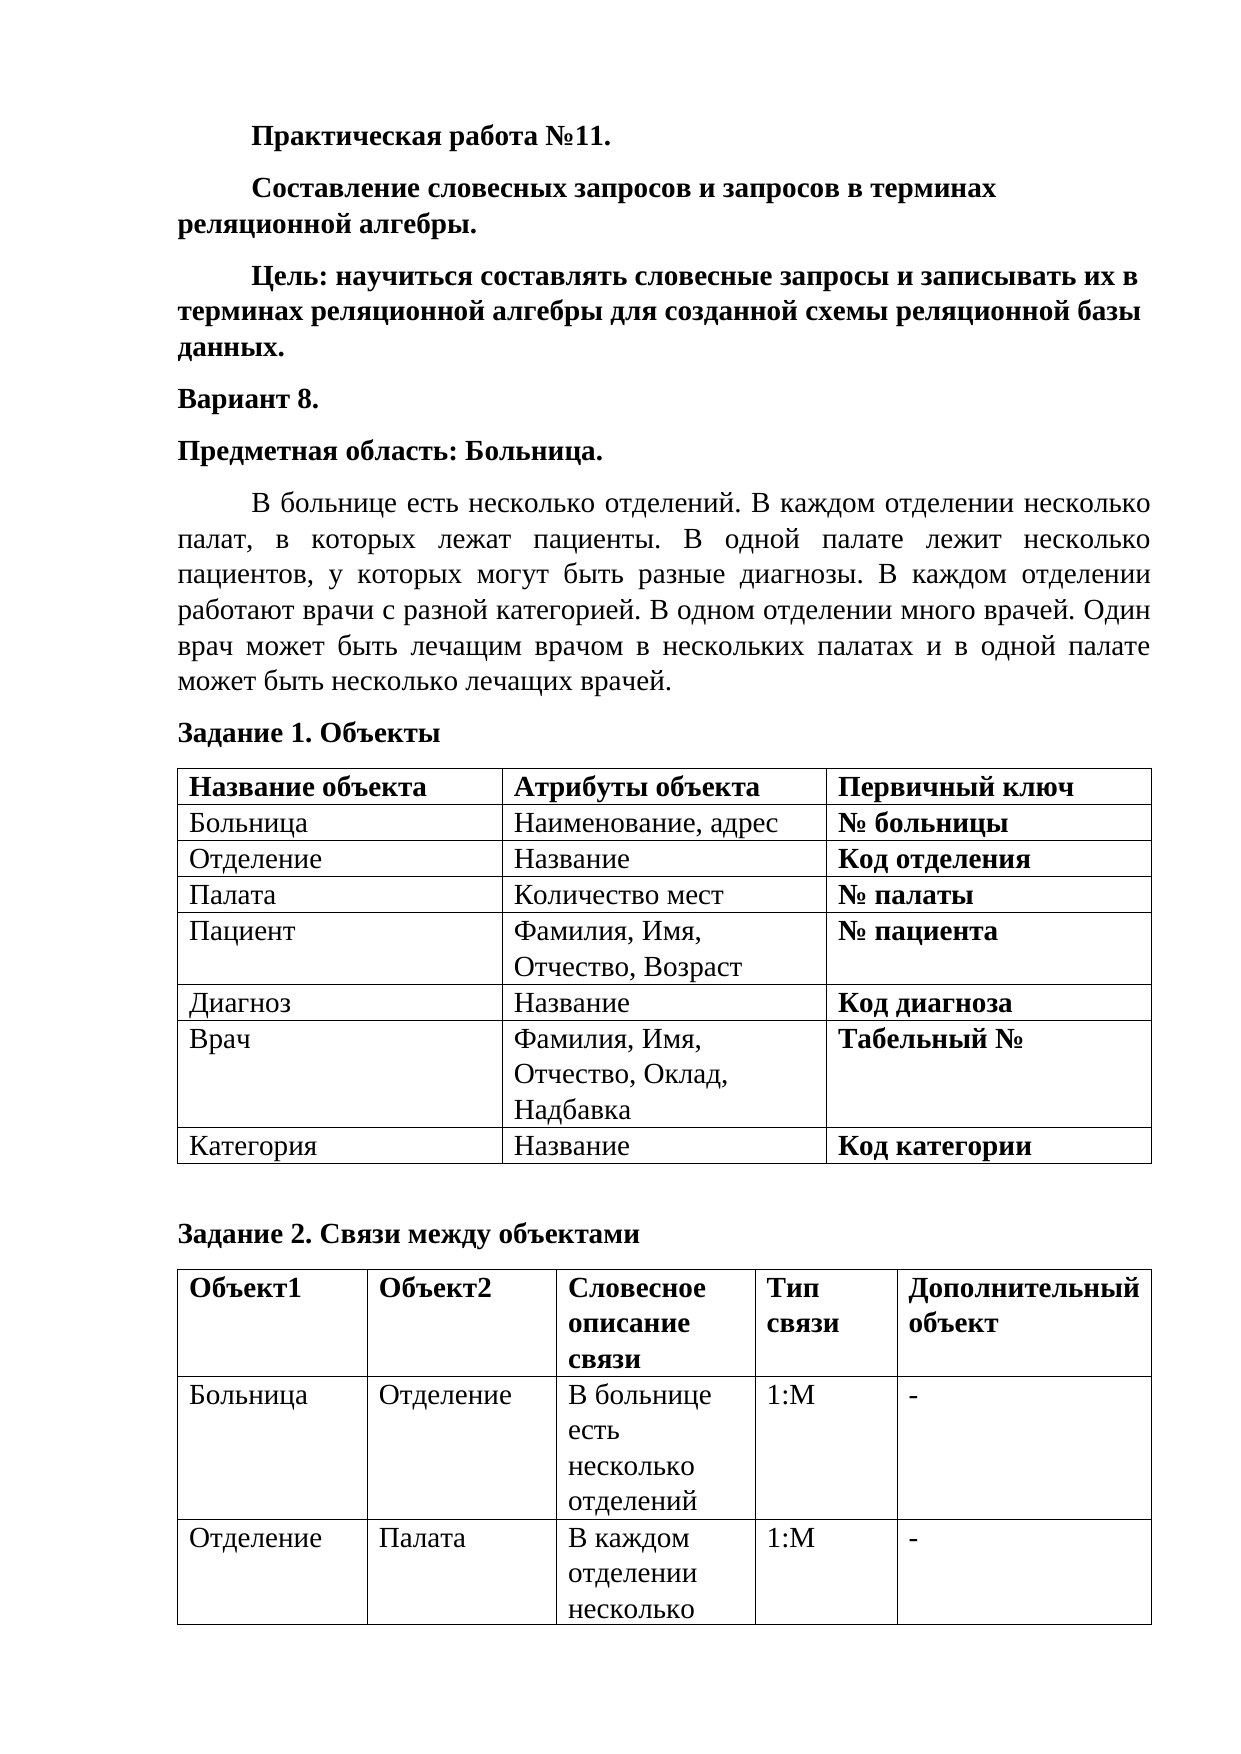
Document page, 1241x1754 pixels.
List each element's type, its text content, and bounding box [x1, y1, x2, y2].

table_header Тип связи [756, 1270, 897, 1376]
table_cell Отделение [178, 841, 502, 876]
table_cell Отделение [368, 1377, 556, 1519]
table_cell Код отделения [827, 841, 1151, 876]
table_cell № палаты [827, 877, 1151, 912]
table_cell Пациент [178, 913, 502, 984]
table_cell Наименование, адрес [503, 805, 826, 840]
table_cell № больницы [827, 805, 1151, 840]
table_header Первичный ключ [827, 769, 1151, 804]
table_cell Код диагноза [827, 985, 1151, 1020]
table_header Словесное описание связи [557, 1270, 755, 1376]
table_cell Больница [178, 1377, 367, 1519]
table_cell - [898, 1377, 1151, 1519]
text Задание 2. Связи между объектами [177, 1217, 1152, 1250]
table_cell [557, 1520, 755, 1624]
table_cell Категория [178, 1128, 502, 1163]
table_cell 1:М [756, 1377, 897, 1519]
text Вариант 8. [177, 381, 1152, 415]
table_cell 1:М [756, 1520, 897, 1624]
table_cell Врач [178, 1021, 502, 1127]
table_cell Название [503, 1128, 826, 1163]
text Цель: научиться составлять словесные запросы и записывать их в терминах реляционной алгебры для созданной схемы реляционной базы данных. [177, 258, 1152, 363]
table_cell В больнице есть несколько отделений [557, 1377, 755, 1519]
table_cell Фамилия, Имя, Отчество, Возраст [503, 913, 826, 984]
text Задание 1. Объекты [177, 715, 1152, 749]
table_cell № пациента [827, 913, 1151, 984]
table_header Атрибуты объекта [503, 769, 826, 804]
text Практическая работа №11. [177, 118, 1152, 152]
table_cell Код категории [827, 1128, 1151, 1163]
table_header Объект1 [178, 1270, 367, 1376]
text Составление словесных запросов и запросов в терминах реляционной алгебры. [177, 170, 1152, 239]
text В больнице есть несколько отделений. В каждом отделении несколько палат, в которых лежат пациенты. В одной палате лежит несколько пациентов, у которых могут быть разные диагнозы. В каждом отделении работают врачи с разной категорией. В одном отделении много врачей. Один врач может быть лечащим врачом в нескольких палатах и в одной палате может быть несколько лечащих врачей. [177, 486, 1152, 697]
table_header Дополнительный объект [898, 1270, 1151, 1376]
table_cell Больница [178, 805, 502, 840]
text Предметная область: Больница. [177, 433, 1152, 467]
table_cell Количество мест [503, 877, 826, 912]
table_cell Фамилия, Имя, Отчество, Оклад, Надбавка [503, 1021, 826, 1127]
table_cell Палата [178, 877, 502, 912]
table_cell Палата [368, 1520, 556, 1624]
table_cell Диагноз [178, 985, 502, 1020]
table_cell Табельный № [827, 1021, 1151, 1127]
table_header Название объекта [178, 769, 502, 804]
table_cell Название [503, 985, 826, 1020]
table_cell Название [503, 841, 826, 876]
table_cell - [898, 1520, 1151, 1624]
table_cell Отделение [178, 1520, 367, 1624]
table_header Объект2 [368, 1270, 556, 1376]
